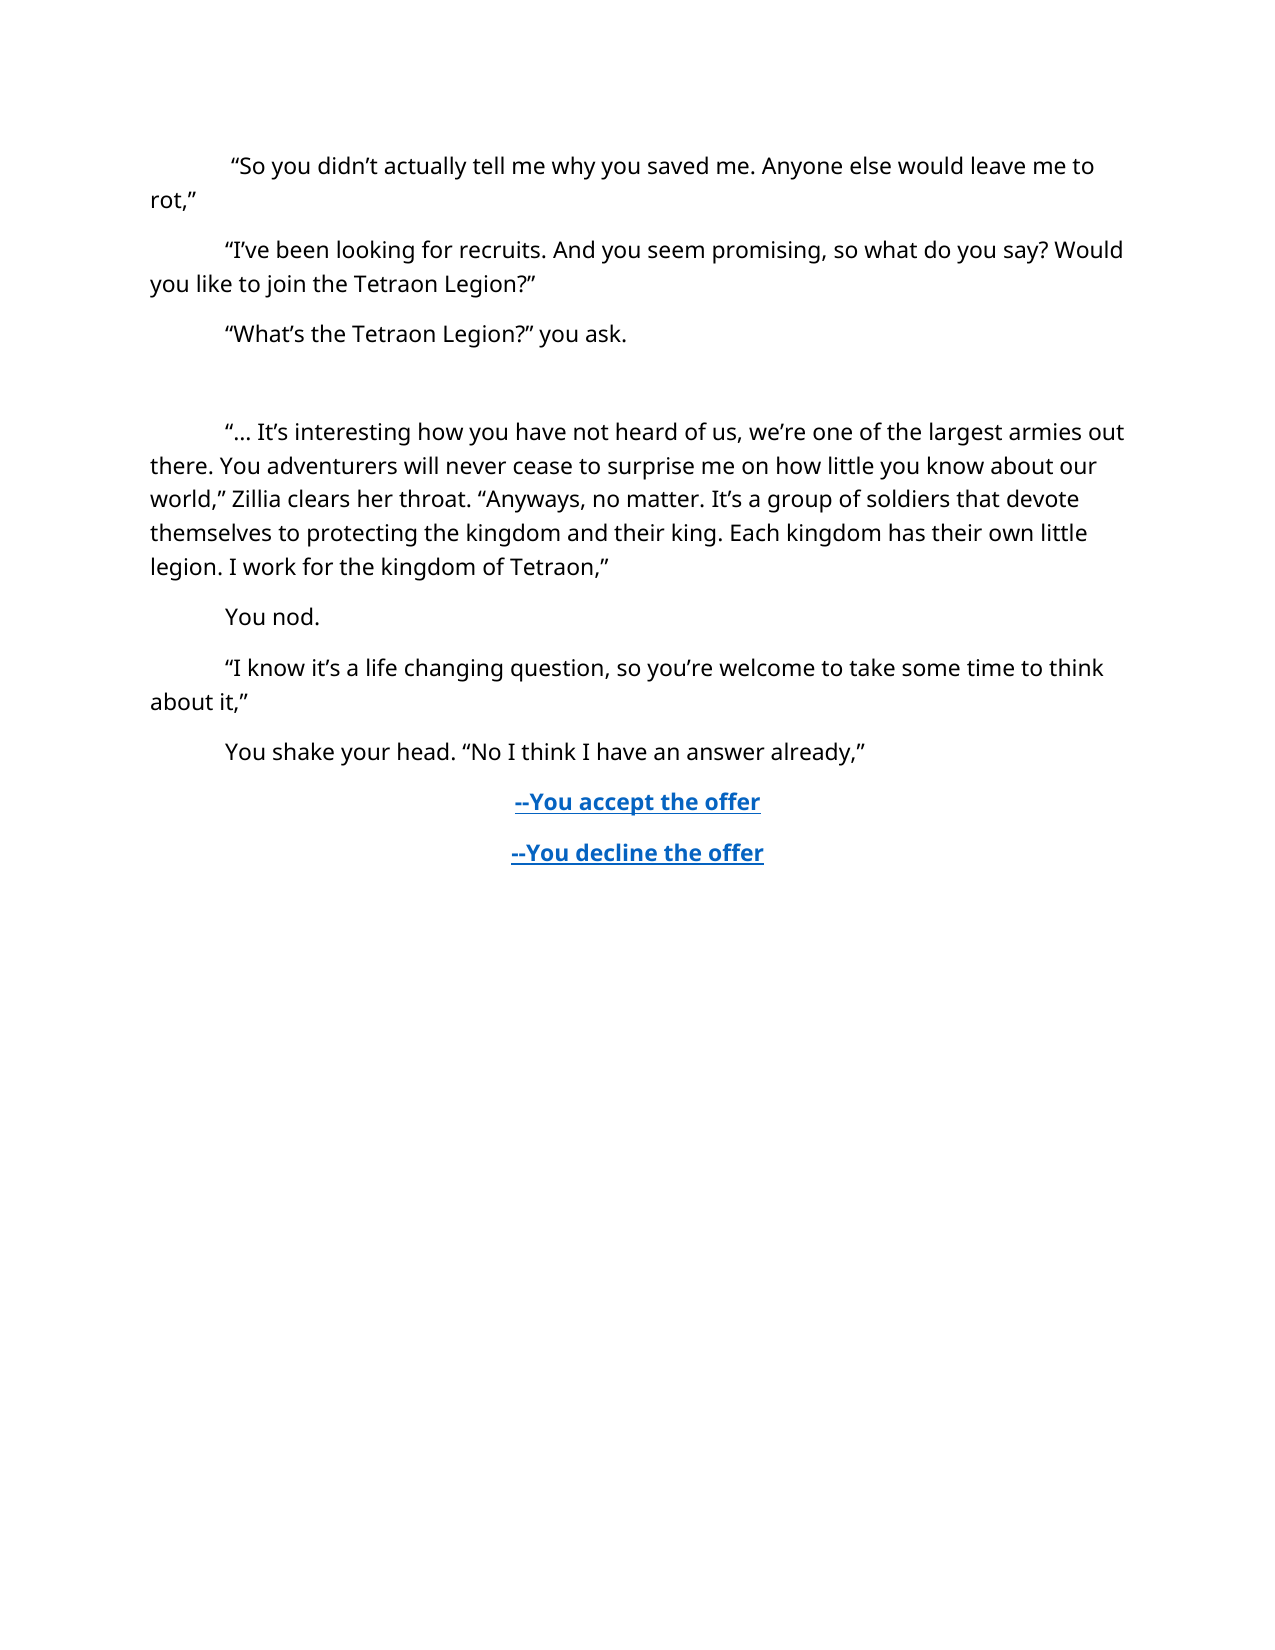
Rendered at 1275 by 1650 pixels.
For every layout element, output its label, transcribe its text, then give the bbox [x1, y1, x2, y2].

text “So you didn’t actually tell me why you saved me. Anyone else would leave me to rot,” [150, 150, 1125, 215]
text “What’s the Tetraon Legion?” you ask. [150, 318, 1125, 349]
text --You accept the offer [150, 786, 1125, 818]
text --You decline the offer [150, 837, 1125, 868]
text You shake your head. “No I think I have an answer already,” [150, 736, 1125, 767]
text “… It’s interesting how you have not heard of us, we’re one of the largest armies out there. You adventurers will never cease to surprise me on how little you know about our world,” Zillia clears her throat. “Anyways, no matter. It’s a group of soldiers that devote themselves to protecting the kingdom and their king. Each kingdom has their own little legion. I work for the kingdom of Tetraon,” [150, 416, 1125, 582]
text “I’ve been looking for recruits. And you seem promising, so what do you say? Would you like to join the Tetraon Legion?” [150, 234, 1125, 299]
text You nod. [150, 601, 1125, 633]
text “I know it’s a life changing question, so you’re welcome to take some time to think about it,” [150, 652, 1125, 717]
